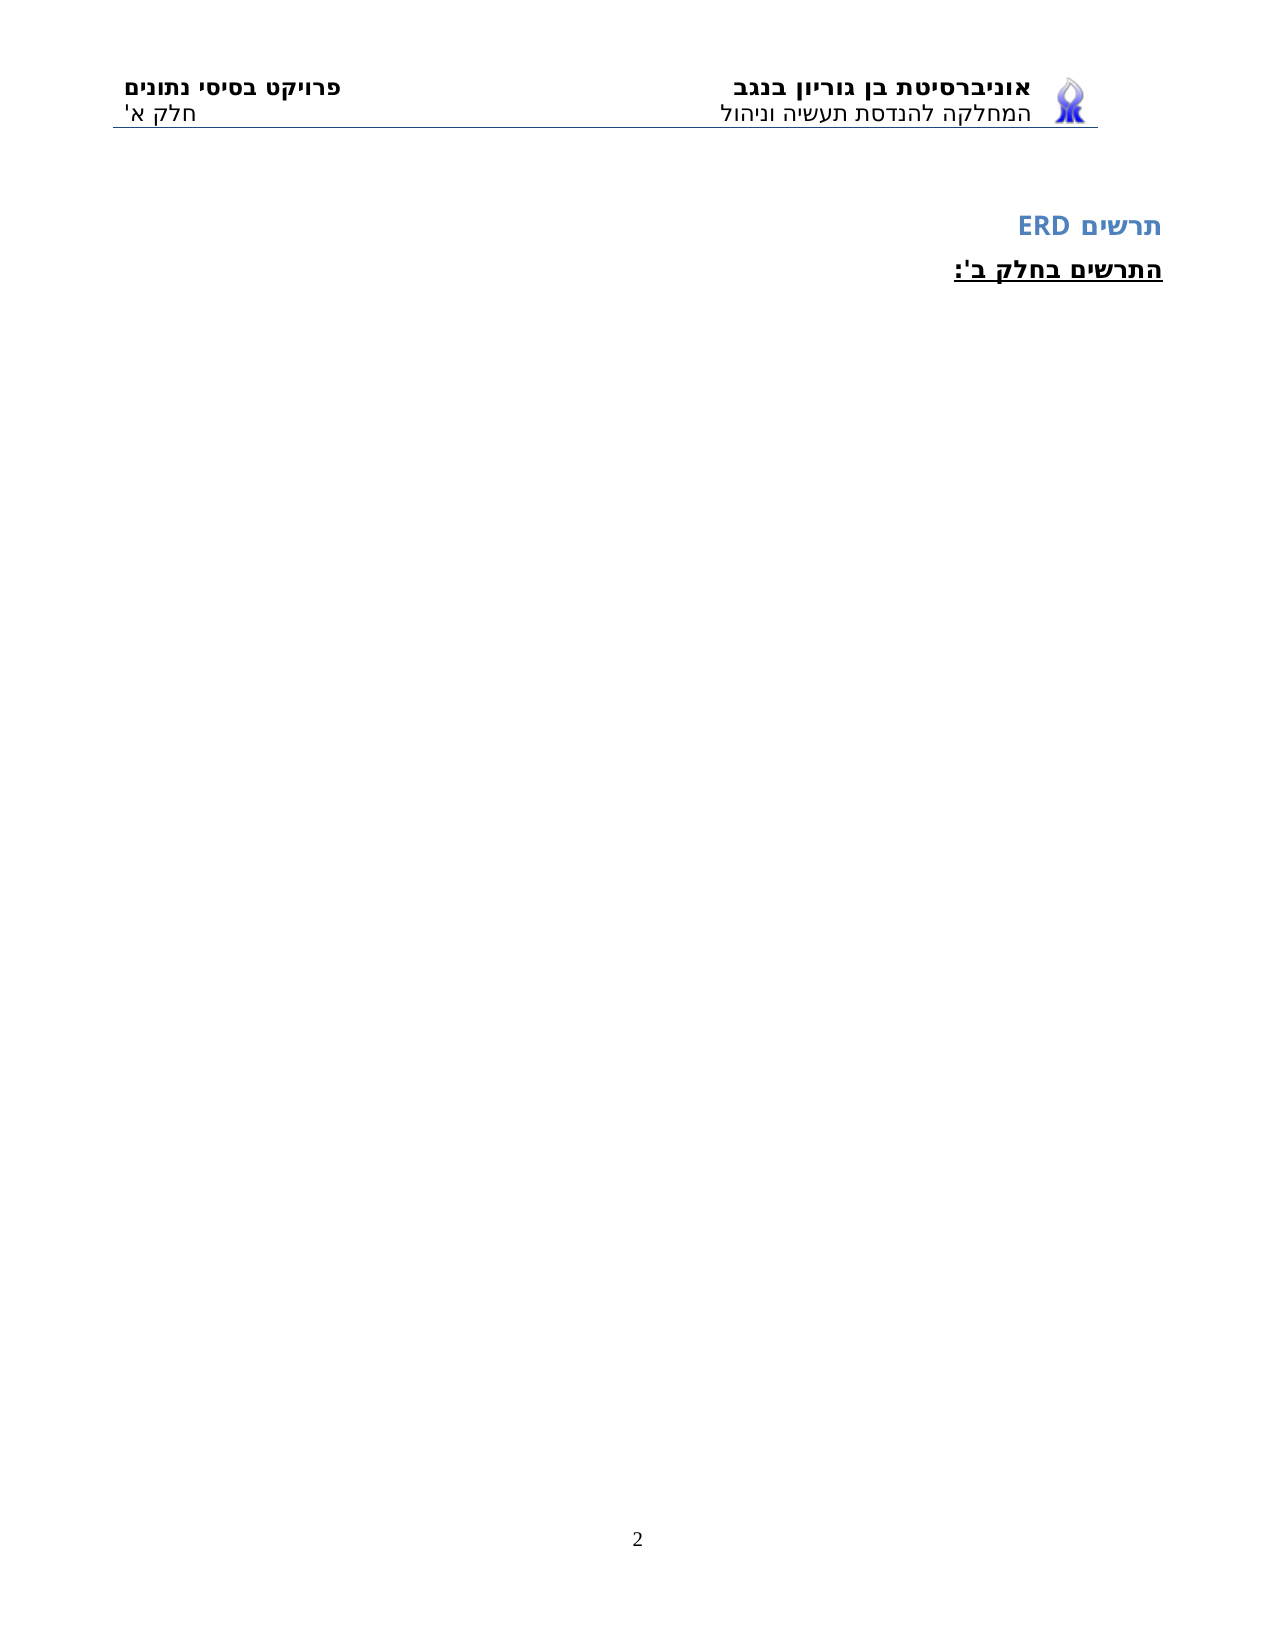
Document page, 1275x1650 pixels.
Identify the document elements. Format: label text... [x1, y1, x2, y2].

text התרשים בחלק ב': [112, 255, 1162, 284]
subtitle תרשים ERD [112, 207, 1162, 243]
picture [1053, 76, 1087, 124]
